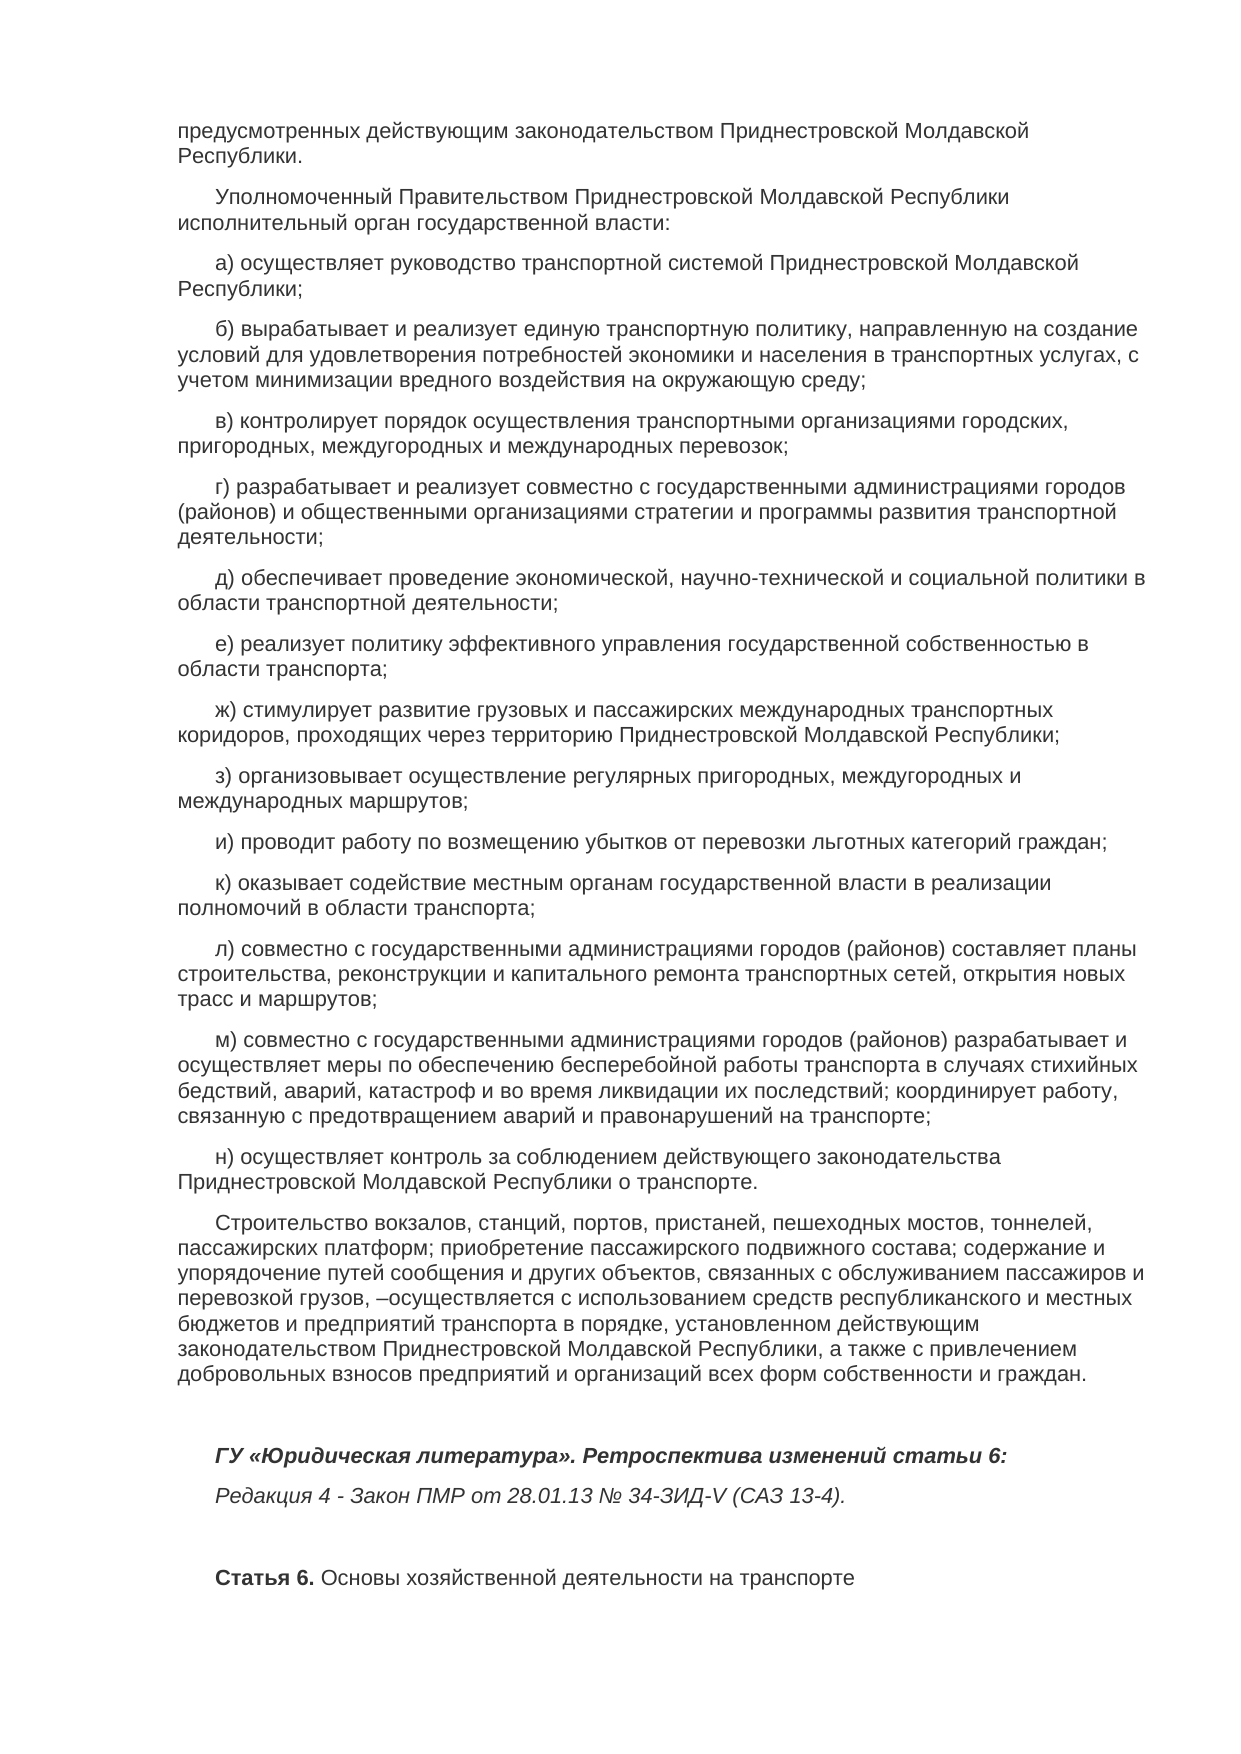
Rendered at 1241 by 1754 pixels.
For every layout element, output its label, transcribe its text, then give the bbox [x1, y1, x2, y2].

text Статья 6. Основы хозяйственной деятельности на транспорте [177, 1565, 1152, 1590]
text в) контролирует порядок осуществления транспортными организациями городских, пригородных, междугородных и международных перевозок; [177, 407, 1152, 458]
text е) реализует политику эффективного управления государственной собственностью в области транспорта; [177, 631, 1152, 681]
text л) совместно с государственными администрациями городов (районов) составляет планы строительства, реконструкции и капитального ремонта транспортных сетей, открытия новых трасс и маршрутов; [177, 936, 1152, 1011]
text и) проводит работу по возмещению убытков от перевозки льготных категорий граждан; [177, 829, 1152, 854]
text к) оказывает содействие местным органам государственной власти в реализации полномочий в области транспорта; [177, 870, 1152, 920]
text з) организовывает осуществление регулярных пригородных, междугородных и международных маршрутов; [177, 763, 1152, 813]
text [177, 118, 1152, 168]
text а) осуществляет руководство транспортной системой Приднестровской Молдавской Республики; [177, 250, 1152, 301]
text Уполномоченный Правительством Приднестровской Молдавской Республики исполнительный орган государственной власти: [177, 184, 1152, 234]
text Строительство вокзалов, станций, портов, пристаней, пешеходных мостов, тоннелей, пассажирских платформ; приобретение пассажирского подвижного состава; содержание и упорядочение путей сообщения и других объектов, связанных с обслуживанием пассажиров и перевозкой грузов, –осуществляется с использованием средств республиканского и местных бюджетов и предприятий транспорта в порядке, установленном действующим законодательством Приднестровской Молдавской Республики, а также с привлечением добровольных взносов предприятий и организаций всех форм собственности и граждан. [177, 1209, 1152, 1386]
text б) вырабатывает и реализует единую транспортную политику, направленную на создание условий для удовлетворения потребностей экономики и населения в транспортных услугах, с учетом минимизации вредного воздействия на окружающую среду; [177, 316, 1152, 392]
text н) осуществляет контроль за соблюдением действующего законодательства Приднестровской Молдавской Республики о транспорте. [177, 1143, 1152, 1194]
text Редакция 4 - Закон ПМР от 28.01.13 № 34-ЗИД-V (САЗ 13-4). [177, 1483, 1152, 1508]
text г) разрабатывает и реализует совместно с государственными администрациями городов (районов) и общественными организациями стратегии и программы развития транспортной деятельности; [177, 473, 1152, 549]
text д) обеспечивает проведение экономической, научно-технической и социальной политики в области транспортной деятельности; [177, 565, 1152, 615]
text м) совместно с государственными администрациями городов (районов) разрабатывает и осуществляет меры по обеспечению бесперебойной работы транспорта в случаях стихийных бедствий, аварий, катастроф и во время ликвидации их последствий; координирует работу, связанную с предотвращением аварий и правонарушений на транспорте; [177, 1027, 1152, 1128]
text ГУ «Юридическая литература». Ретроспектива изменений статьи 6: [177, 1442, 1152, 1468]
text ж) стимулирует развитие грузовых и пассажирских международных транспортных коридоров, проходящих через территорию Приднестровской Молдавской Республики; [177, 697, 1152, 747]
